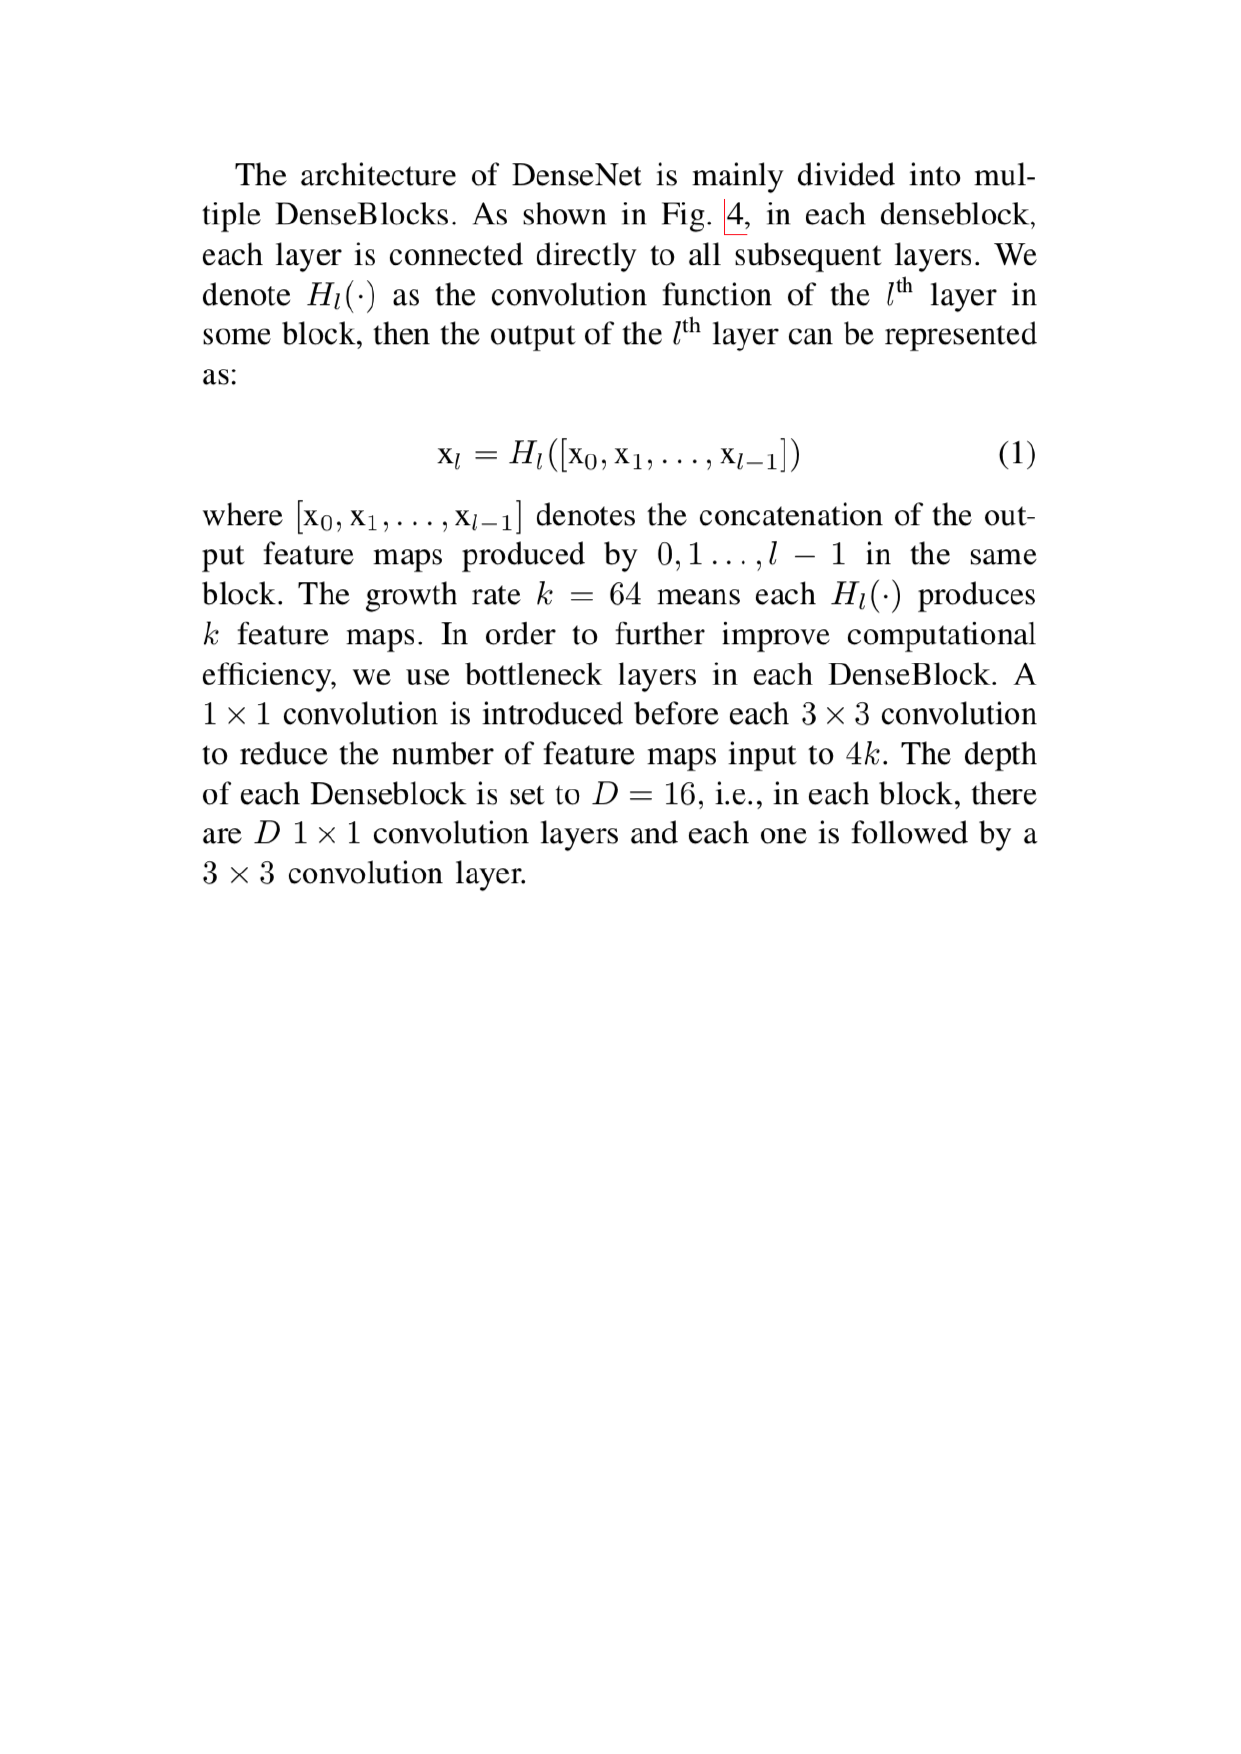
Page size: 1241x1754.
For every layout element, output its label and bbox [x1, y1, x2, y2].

picture [187, 162, 1053, 894]
